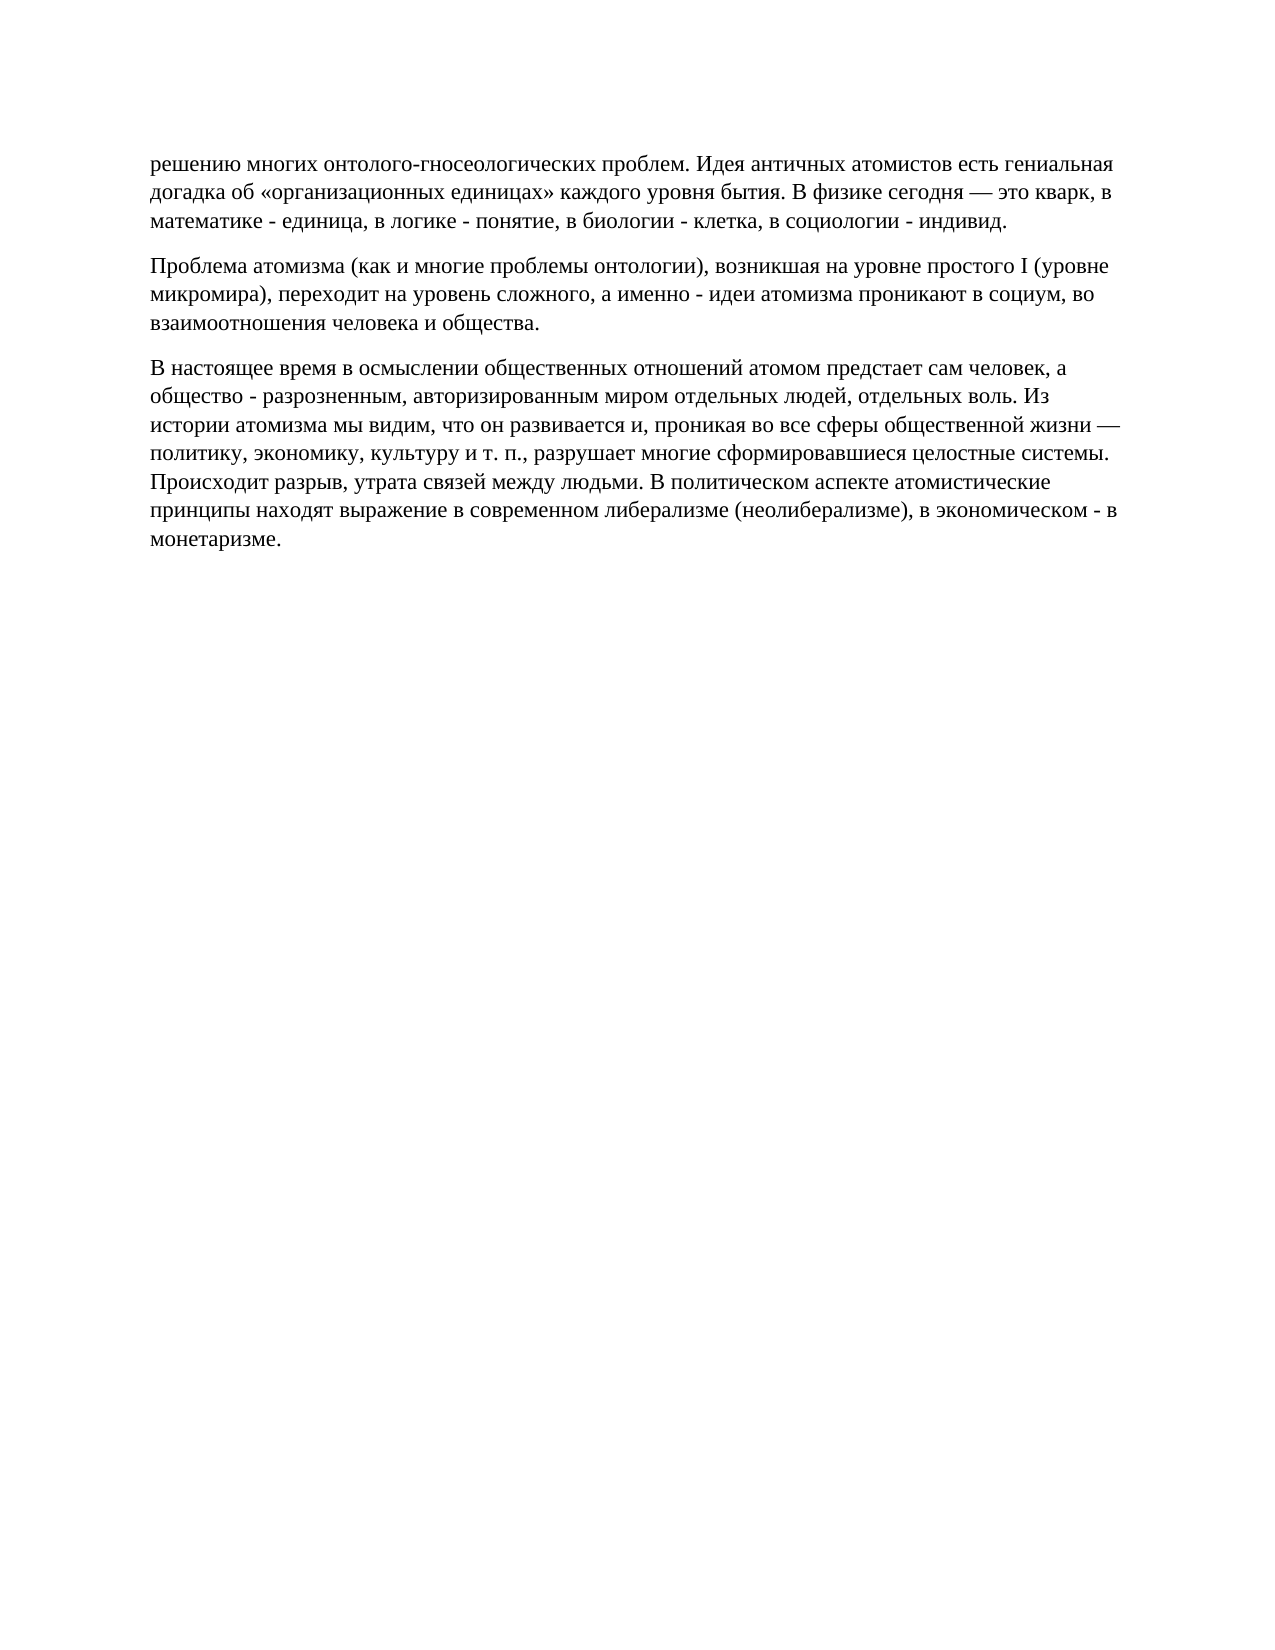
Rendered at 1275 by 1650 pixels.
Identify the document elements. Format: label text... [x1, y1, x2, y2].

text В настоящее время в осмыслении общественных отношений атомом предстает сам человек, а общество - разрозненным, авторизированным миром отдельных людей, отдельных воль. Из истории атомизма мы видим, что он развивается и, проникая во все сферы общественной жизни — политику, экономику, культуру и т. п., разрушает многие сформировавшиеся целостные системы. Происходит разрыв, утрата связей между людьми. В политическом аспекте атомистические принципы находят выражение в современном либерализме (неолиберализме), в экономическом - в монетаризме. [150, 354, 1125, 551]
text Проблема атомизма (как и многие проблемы онтологии), возникшая на уровне простого I (уровне микромира), переходит на уровень сложного, а именно - идеи атомизма проникают в социум, во взаимоотношения человека и общества. [150, 252, 1125, 335]
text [150, 150, 1125, 233]
